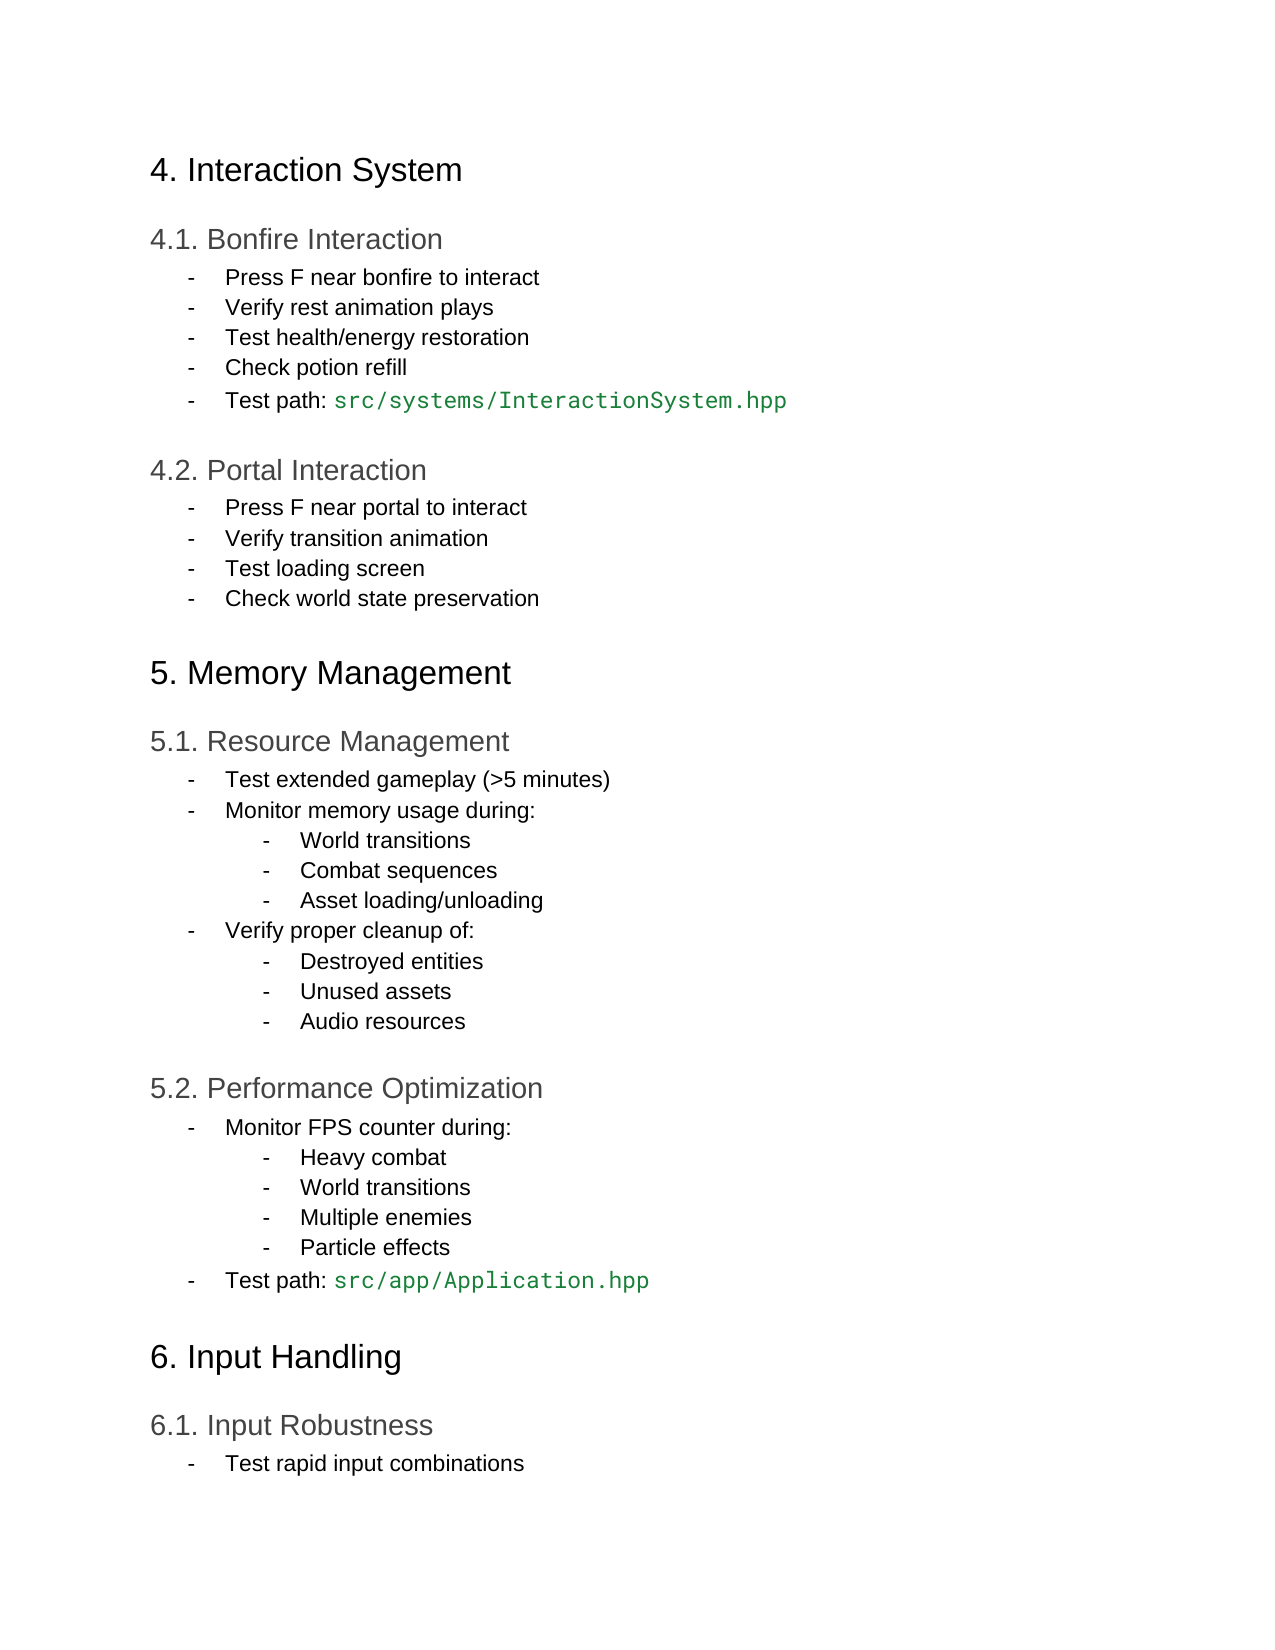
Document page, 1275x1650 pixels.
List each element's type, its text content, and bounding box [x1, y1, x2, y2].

subtitle 6.1. Input Robustness [150, 1408, 1125, 1442]
list Check potion refill [187, 354, 1125, 381]
subtitle 5. Memory Management [150, 653, 1125, 691]
subtitle 4.1. Bonfire Interaction [150, 222, 1125, 255]
subtitle 4. Interaction System [150, 150, 1125, 188]
list Audio resources [262, 1008, 1125, 1034]
list Verify proper cleanup of: [187, 917, 1125, 944]
list Press F near portal to interact [187, 494, 1125, 521]
list Asset loading/unloading [262, 887, 1125, 913]
list World transitions [262, 1174, 1125, 1200]
list Destroyed entities [262, 948, 1125, 974]
list Monitor FPS counter during: [187, 1113, 1125, 1140]
list Particle effects [262, 1234, 1125, 1261]
list Test path: src/systems/InteractionSystem.hpp [187, 384, 1125, 415]
list Heavy combat [262, 1144, 1125, 1170]
list Test path: src/app/Application.hpp [187, 1264, 1125, 1295]
list World transitions [262, 827, 1125, 853]
list Combat sequences [262, 857, 1125, 883]
list Check world state preservation [187, 585, 1125, 611]
list Press F near bonfire to interact [187, 264, 1125, 290]
list Monitor memory usage during: [187, 797, 1125, 823]
subtitle 6. Input Handling [150, 1337, 1125, 1375]
list Multiple enemies [262, 1204, 1125, 1230]
subtitle 5.2. Performance Optimization [150, 1072, 1125, 1105]
list Test loading screen [187, 555, 1125, 581]
list Unused assets [262, 978, 1125, 1004]
list Verify rest animation plays [187, 294, 1125, 320]
subtitle 5.1. Resource Management [150, 724, 1125, 758]
subtitle 4.2. Portal Interaction [150, 452, 1125, 486]
list Test health/energy restoration [187, 324, 1125, 350]
list Verify transition animation [187, 524, 1125, 551]
list Test rapid input combinations [187, 1450, 1125, 1477]
list Test extended gameplay (>5 minutes) [187, 766, 1125, 793]
